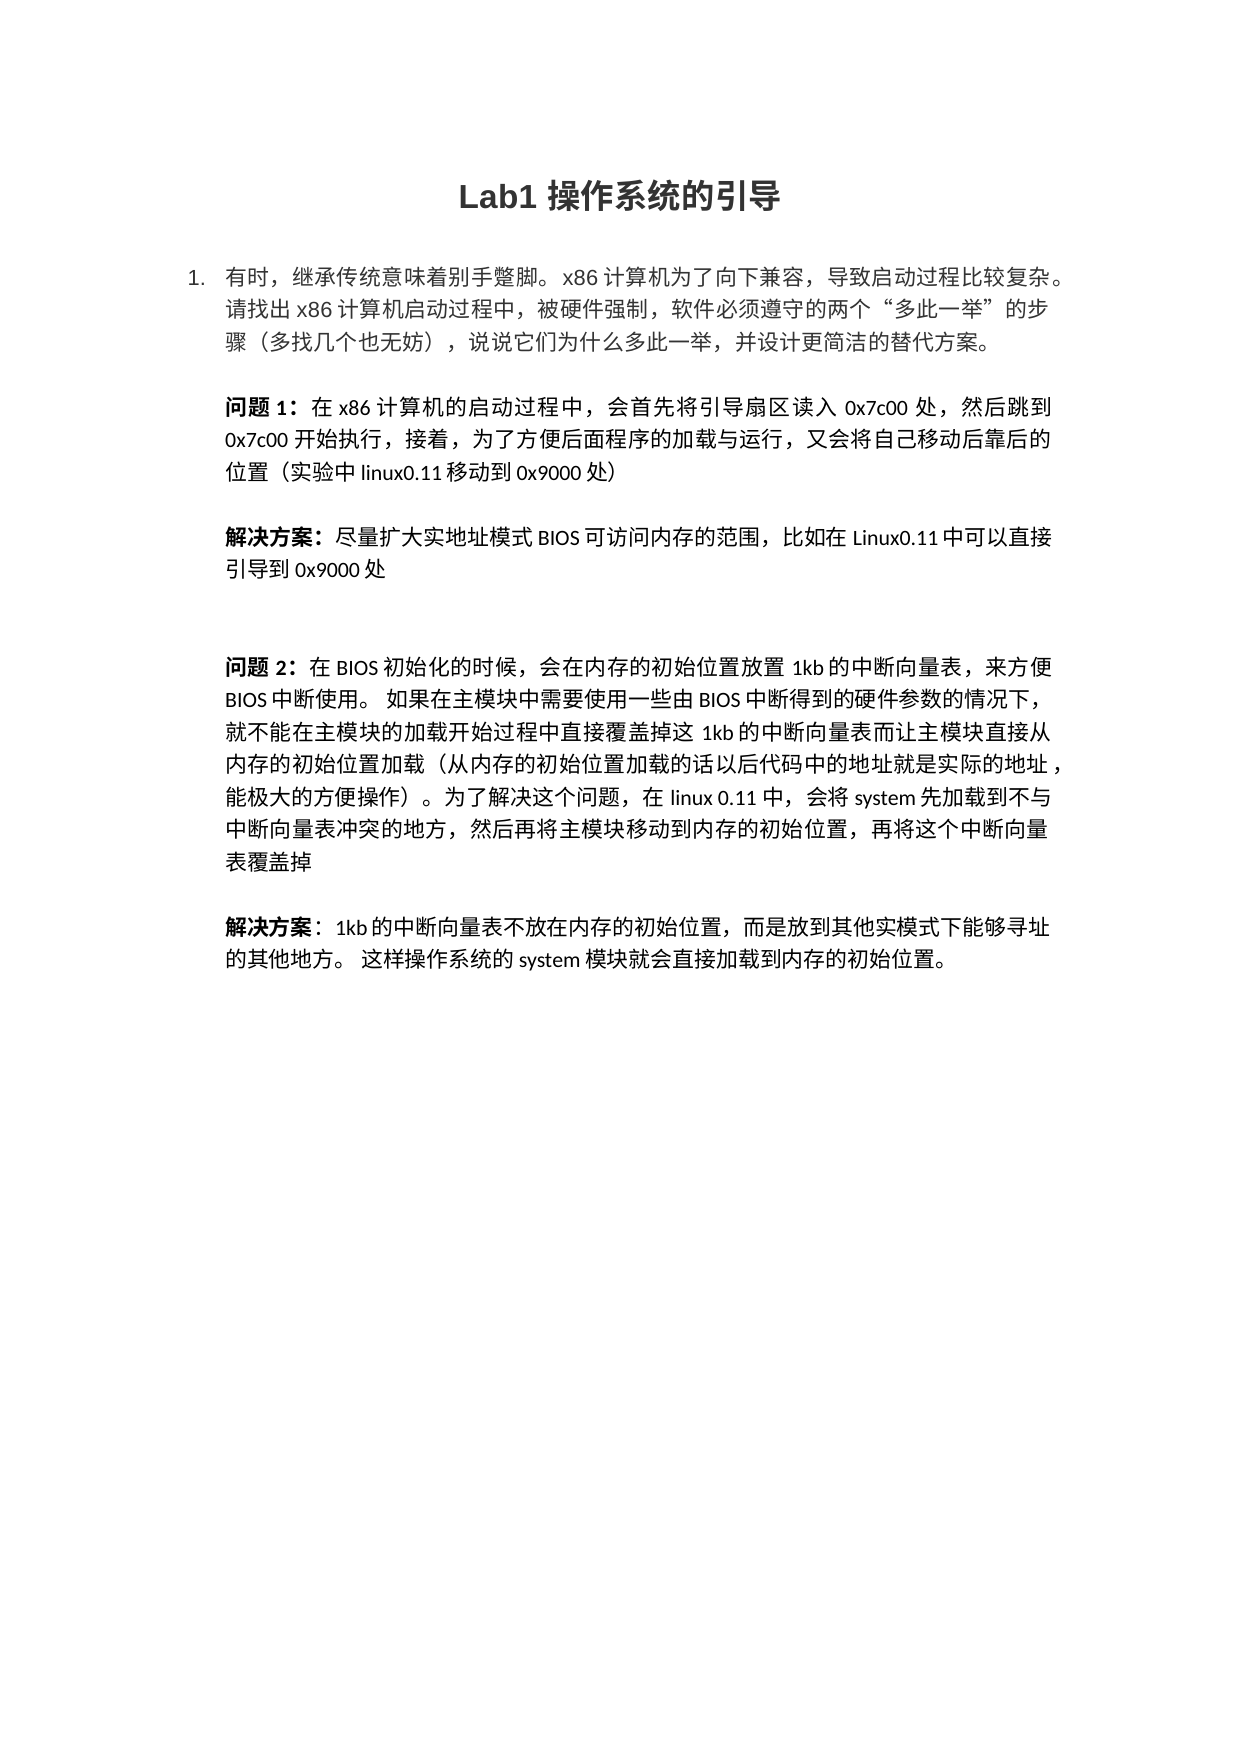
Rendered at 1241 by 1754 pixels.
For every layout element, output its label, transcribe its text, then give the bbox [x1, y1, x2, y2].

text 问题 2：在BIOS初始化的时候，会在内存的初始位置放置1kb的中断向量表，来方便BIOS中断使用。 如果在主模块中需要使用一些由BIOS中断得到的硬件参数的情况下，就不能在主模块的加载开始过程中直接覆盖掉这1kb的中断向量表而让主模块直接从内存的初始位置加载（从内存的初始位置加载的话以后代码中的地址就是实际的地址，能极大的方便操作）。为了解决这个问题，在linux 0.11 中，会将system先加载到不与中断向量表冲突的地方，然后再将主模块移动到内存的初始位置，再将这个中断向量表覆盖掉 [225, 649, 1053, 877]
text Lab1 操作系统的引导 [187, 162, 1053, 227]
list 有时，继承传统意味着别手蹩脚。x86计算机为了向下兼容，导致启动过程比较复杂。请找出x86计算机启动过程中，被硬件强制，软件必须遵守的两个“多此一举”的步骤（多找几个也无妨），说说它们为什么多此一举，并设计更简洁的替代方案。 [187, 259, 1053, 357]
text 解决方案：尽量扩大实地址模式BIOS可访问内存的范围，比如在Linux0.11中可以直接引导到0x9000处 [225, 519, 1053, 584]
text 解决方案：1kb的中断向量表不放在内存的初始位置，而是放到其他实模式下能够寻址的其他地方。 这样操作系统的system模块就会直接加载到内存的初始位置。 [225, 909, 1053, 974]
text 问题1：在x86计算机的启动过程中，会首先将引导扇区读入 0x7c00 处，然后跳到 0x7c00 开始执行，接着，为了方便后面程序的加载与运行，又会将自己移动后靠后的位置（实验中linux0.11移动到0x9000处） [225, 389, 1053, 487]
